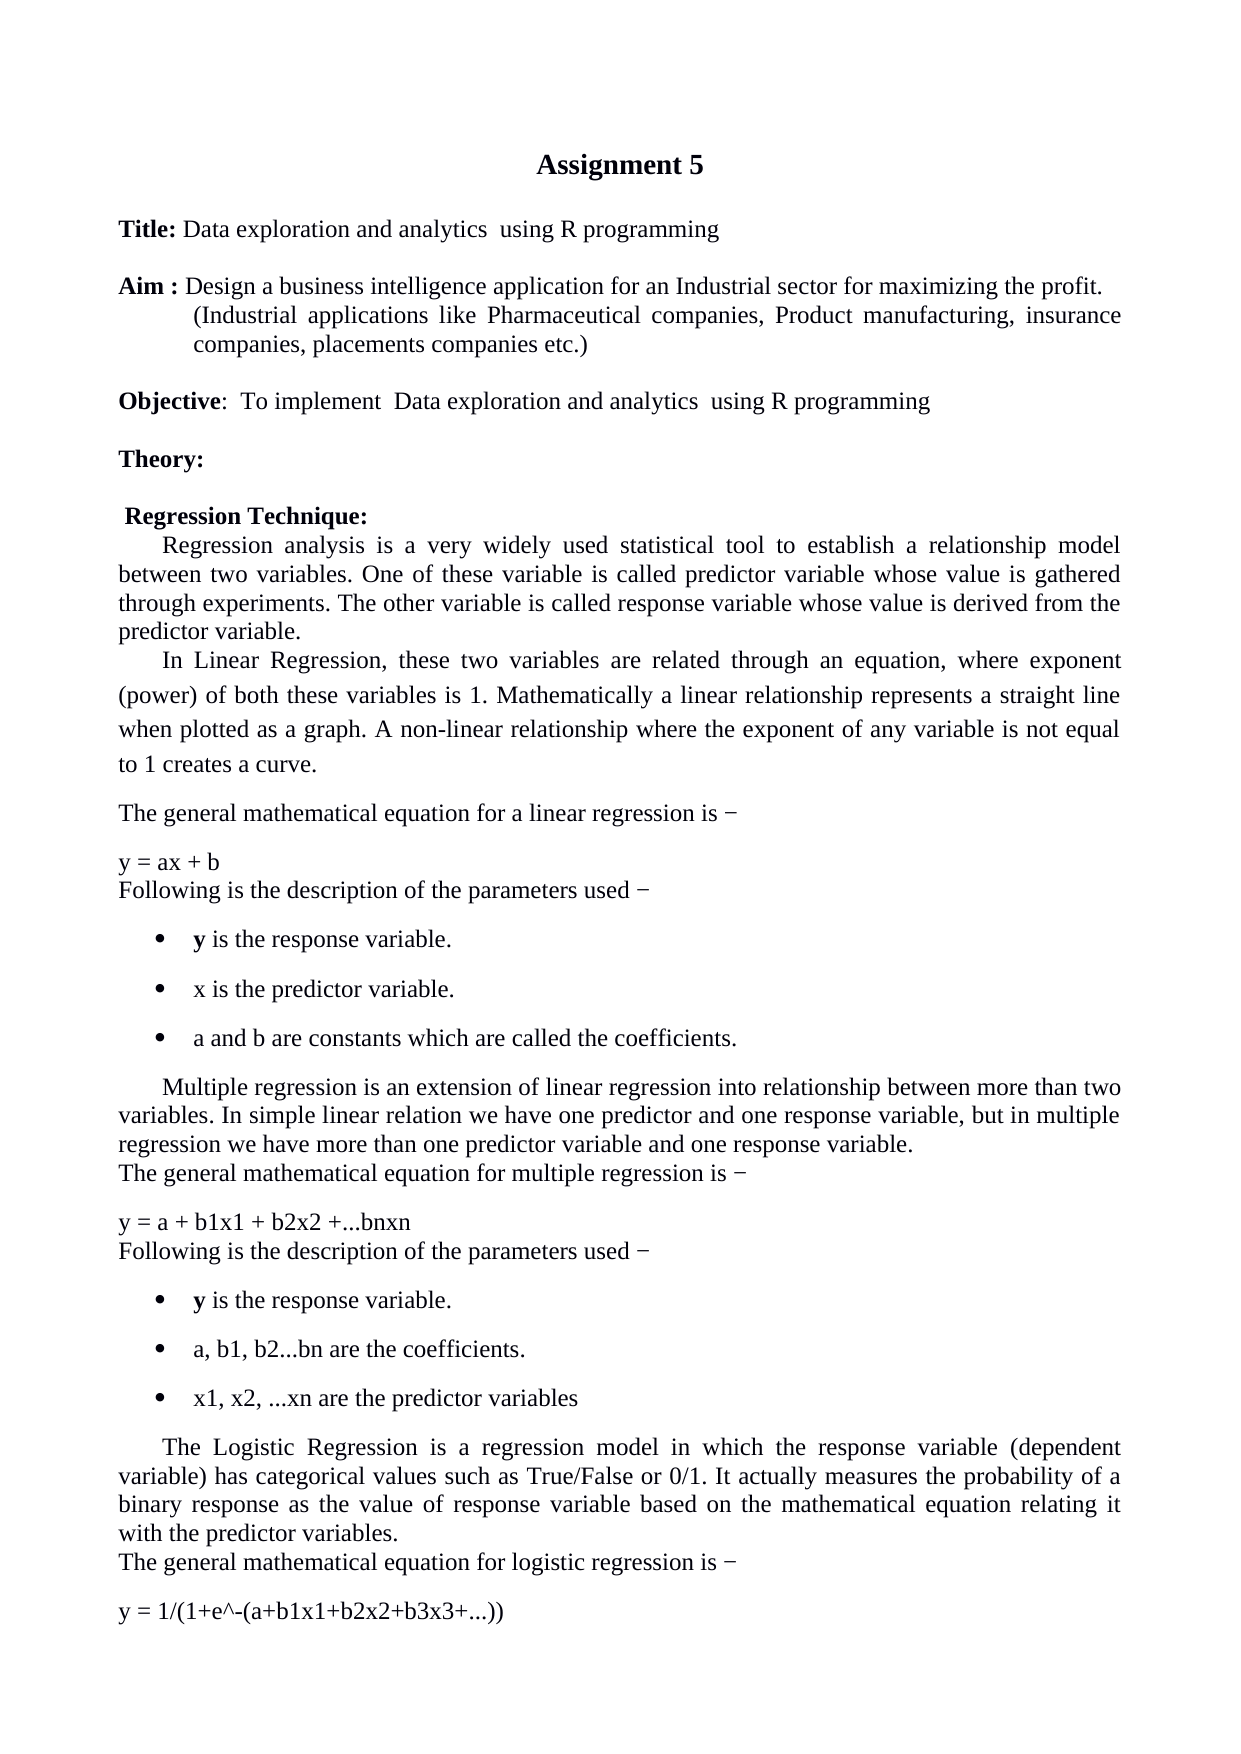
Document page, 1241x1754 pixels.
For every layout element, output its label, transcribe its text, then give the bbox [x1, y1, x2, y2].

text In Linear Regression, these two variables are related through an equation, where exponent (power) of both these variables is 1. Mathematically a linear relationship represents a straight line when plotted as a graph. A non-linear relationship where the exponent of any variable is not equal to 1 creates a curve. [118, 645, 1122, 777]
list y is the response variable. [156, 924, 1122, 953]
text Following is the description of the parameters used − [118, 876, 1122, 904]
text Theory: [118, 444, 1122, 473]
list x is the predictor variable. [156, 974, 1122, 1002]
list a, b1, b2...bn are the coefficients. [156, 1334, 1122, 1363]
text Title: Data exploration and analytics using R programming [118, 214, 1122, 243]
text Multiple regression is an extension of linear regression into relationship between more than two variables. In simple linear relation we have one predictor and one response variable, but in multiple regression we have more than one predictor variable and one response variable. [118, 1072, 1122, 1158]
text Regression Technique: [118, 501, 1122, 530]
text The general mathematical equation for multiple regression is − [118, 1158, 1122, 1187]
text Following is the description of the parameters used − [118, 1236, 1122, 1264]
text y = ax + b [118, 847, 1122, 876]
text Objective: To implement Data exploration and analytics using R programming [118, 386, 1122, 415]
text The general mathematical equation for a linear regression is − [118, 798, 1122, 826]
text y = 1/(1+e^-(a+b1x1+b2x2+b3x3+...)) [118, 1596, 1122, 1625]
list (Industrial applications like Pharmaceutical companies, Product manufacturing, insurance companies, placements companies etc.) [193, 300, 1122, 358]
text Regression analysis is a very widely used statistical tool to establish a relationship model between two variables. One of these variable is called predictor variable whose value is gathered through experiments. The other variable is called response variable whose value is derived from the predictor variable. [118, 530, 1122, 645]
list y is the response variable. [156, 1285, 1122, 1314]
text y = a + b1x1 + b2x2 +...bnxn [118, 1207, 1122, 1236]
text The Logistic Regression is a regression model in which the response variable (dependent variable) has categorical values such as True/False or 0/1. It actually measures the probability of a binary response as the value of response variable based on the mathematical equation relating it with the predictor variables. [118, 1432, 1122, 1547]
text The general mathematical equation for logistic regression is − [118, 1547, 1122, 1576]
text Aim : Design a business intelligence application for an Industrial sector for maximizing the profit. [118, 271, 1122, 300]
text Assignment 5 [118, 147, 1122, 180]
list a and b are constants which are called the coefficients. [156, 1023, 1122, 1051]
list x1, x2, ...xn are the predictor variables [156, 1383, 1122, 1412]
